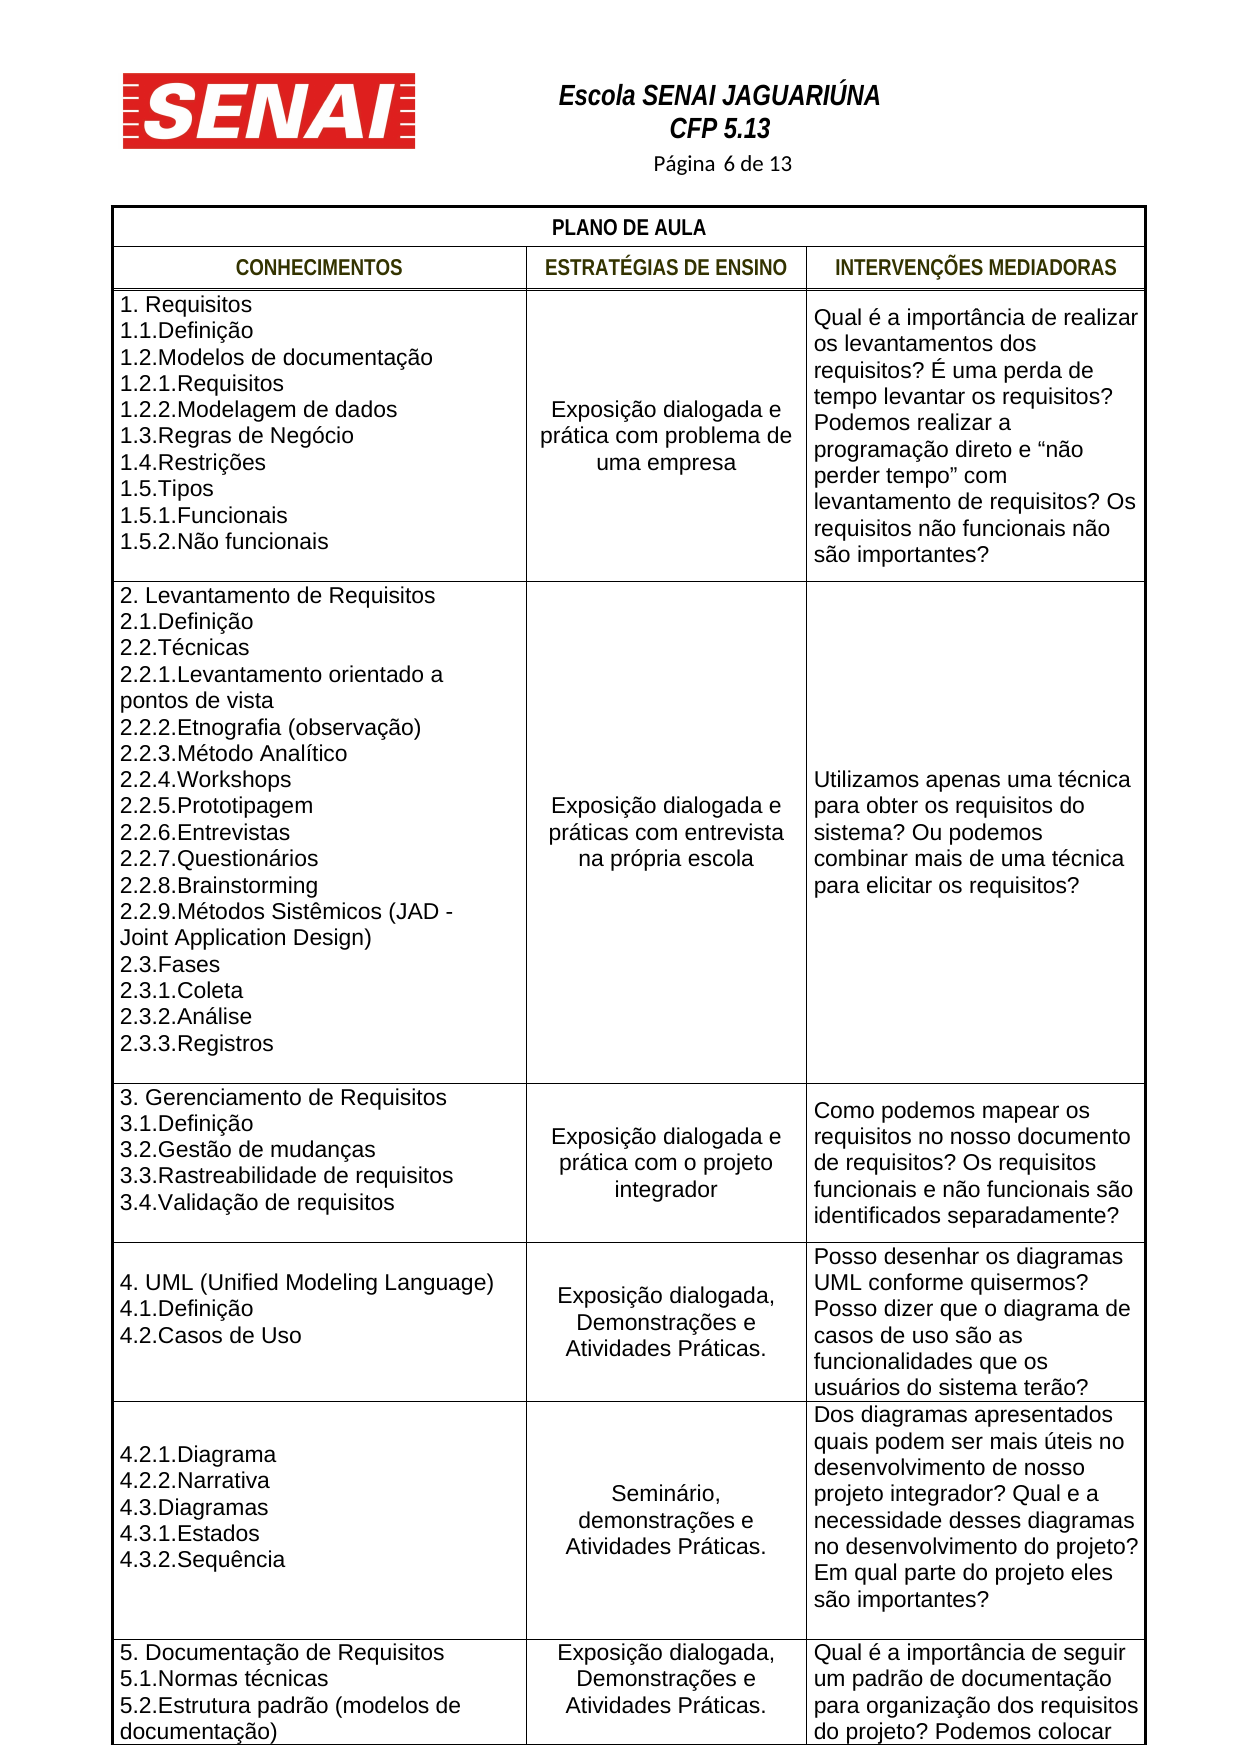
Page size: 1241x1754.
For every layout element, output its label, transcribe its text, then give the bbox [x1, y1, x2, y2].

table_cell Exposição dialogada, Demonstrações e Atividades Práticas. [527, 1640, 806, 1744]
table_cell 5. Documentação de Requisitos 5.1.Normas técnicas 5.2.Estrutura padrão (modelos de documentação) [114, 1640, 526, 1744]
picture [118, 73, 415, 149]
table_cell INTERVENÇÕES MEDIADORAS [807, 247, 1144, 288]
table_cell 4. UML (Unified Modeling Language) 4.1.Definição 4.2.Casos de Uso [114, 1243, 526, 1401]
table_cell Como podemos mapear os requisitos no nosso documento de requisitos? Os requisitos funcionais e não funcionais são identificados separadamente? [807, 1084, 1144, 1242]
table_cell 2. Levantamento de Requisitos 2.1.Definição 2.2.Técnicas 2.2.1.Levantamento orientado a pontos de vista 2.2.2.Etnografia (observação) 2.2.3.Método Analítico 2.2.4.Workshops 2.2.5.Prototipagem 2.2.6.Entrevistas 2.2.7.Questionários 2.2.8.Brainstorming 2.2.9.Métodos Sistêmicos (JAD - Joint Application Design) 2.3.Fases 2.3.1.Coleta 2.3.2.Análise 2.3.3.Registros [114, 582, 526, 1082]
table_cell Seminário, demonstrações e Atividades Práticas. [527, 1402, 806, 1638]
table_cell Posso desenhar os diagramas UML conforme quisermos? Posso dizer que o diagrama de casos de uso são as funcionalidades que os usuários do sistema terão? [807, 1243, 1144, 1401]
table_cell Dos diagramas apresentados quais podem ser mais úteis no desenvolvimento de nosso projeto integrador? Qual e a necessidade desses diagramas no desenvolvimento do projeto? Em qual parte do projeto eles são importantes? [807, 1402, 1144, 1638]
table_header PLANO DE AULA [114, 208, 1144, 246]
table_cell ESTRATÉGIAS DE ENSINO [527, 247, 806, 288]
table_cell 3. Gerenciamento de Requisitos 3.1.Definição 3.2.Gestão de mudanças 3.3.Rastreabilidade de requisitos 3.4.Validação de requisitos [114, 1084, 526, 1242]
table_cell Exposição dialogada, Demonstrações e Atividades Práticas. [527, 1243, 806, 1401]
table_cell Exposição dialogada e prática com problema de uma empresa [527, 291, 806, 581]
table_cell 4.2.1.Diagrama 4.2.2.Narrativa 4.3.Diagramas 4.3.1.Estados 4.3.2.Sequência [114, 1402, 526, 1638]
table_cell Exposição dialogada e prática com o projeto integrador [527, 1084, 806, 1242]
table_cell Exposição dialogada e práticas com entrevista na própria escola [527, 582, 806, 1082]
table_cell Utilizamos apenas uma técnica para obter os requisitos do sistema? Ou podemos combinar mais de uma técnica para elicitar os requisitos? [807, 582, 1144, 1082]
table_cell Qual é a importância de realizar os levantamentos dos requisitos? É uma perda de tempo levantar os requisitos? Podemos realizar a programação direto e “não perder tempo” com levantamento de requisitos? Os requisitos não funcionais não são importantes? [807, 291, 1144, 581]
table_cell 1. Requisitos 1.1.Definição 1.2.Modelos de documentação 1.2.1.Requisitos 1.2.2.Modelagem de dados 1.3.Regras de Negócio 1.4.Restrições 1.5.Tipos 1.5.1.Funcionais 1.5.2.Não funcionais [114, 291, 526, 581]
table_cell CONHECIMENTOS [114, 247, 526, 288]
